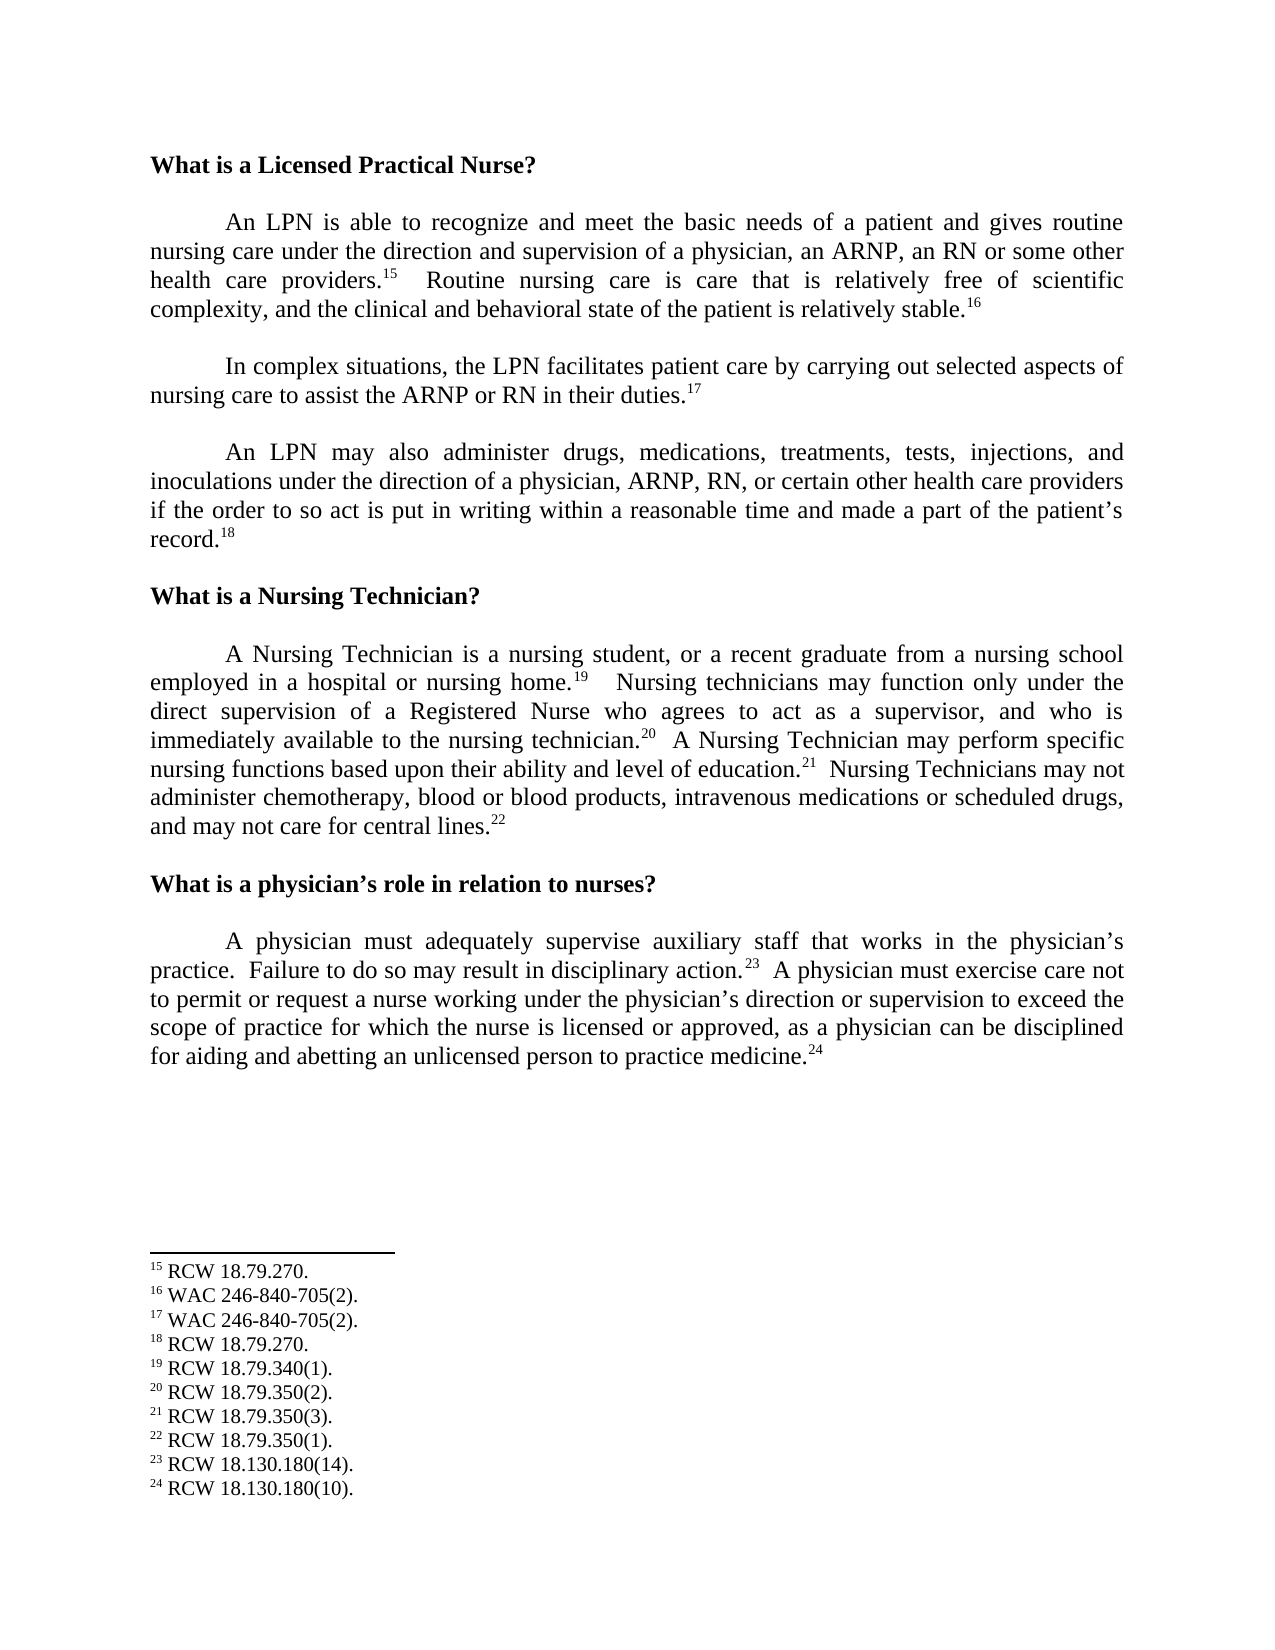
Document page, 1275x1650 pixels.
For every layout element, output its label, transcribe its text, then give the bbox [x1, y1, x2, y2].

text A Nursing Technician is a nursing student, or a recent graduate from a nursing school employed in a hospital or nursing home. Nursing technicians may function only under the direct supervision of a Registered Nurse who agrees to act as a supervisor, and who is immediately available to the nursing technician. A Nursing Technician may perform specific nursing functions based upon their ability and level of education. Nursing Technicians may not administer chemotherapy, blood or blood products, intravenous medications or scheduled drugs, and may not care for central lines. [150, 639, 1125, 840]
subtitle What is a physician’s role in relation to nurses? [150, 869, 1125, 897]
subtitle What is a Licensed Practical Nurse? [150, 150, 1125, 179]
text In complex situations, the LPN facilitates patient care by carrying out selected aspects of nursing care to assist the ARNP or RN in their duties. [150, 351, 1125, 409]
text A physician must adequately supervise auxiliary staff that works in the physician’s practice. Failure to do so may result in disciplinary action. A physician must exercise care not to permit or request a nurse working under the physician’s direction or supervision to exceed the scope of practice for which the nurse is licensed or approved, as a physician can be disciplined for aiding and abetting an unlicensed person to practice medicine. [150, 926, 1125, 1070]
text What is a Nursing Technician? [150, 581, 1125, 610]
text An LPN may also administer drugs, medications, treatments, tests, injections, and inoculations under the direction of a physician, ARNP, RN, or certain other health care providers if the order to so act is put in writing within a reasonable time and made a part of the patient’s record. [150, 437, 1125, 552]
text An LPN is able to recognize and meet the basic needs of a patient and gives routine nursing care under the direction and supervision of a physician, an ARNP, an RN or some other health care providers. Routine nursing care is care that is relatively free of scientific complexity, and the clinical and behavioral state of the patient is relatively stable. [150, 207, 1125, 322]
